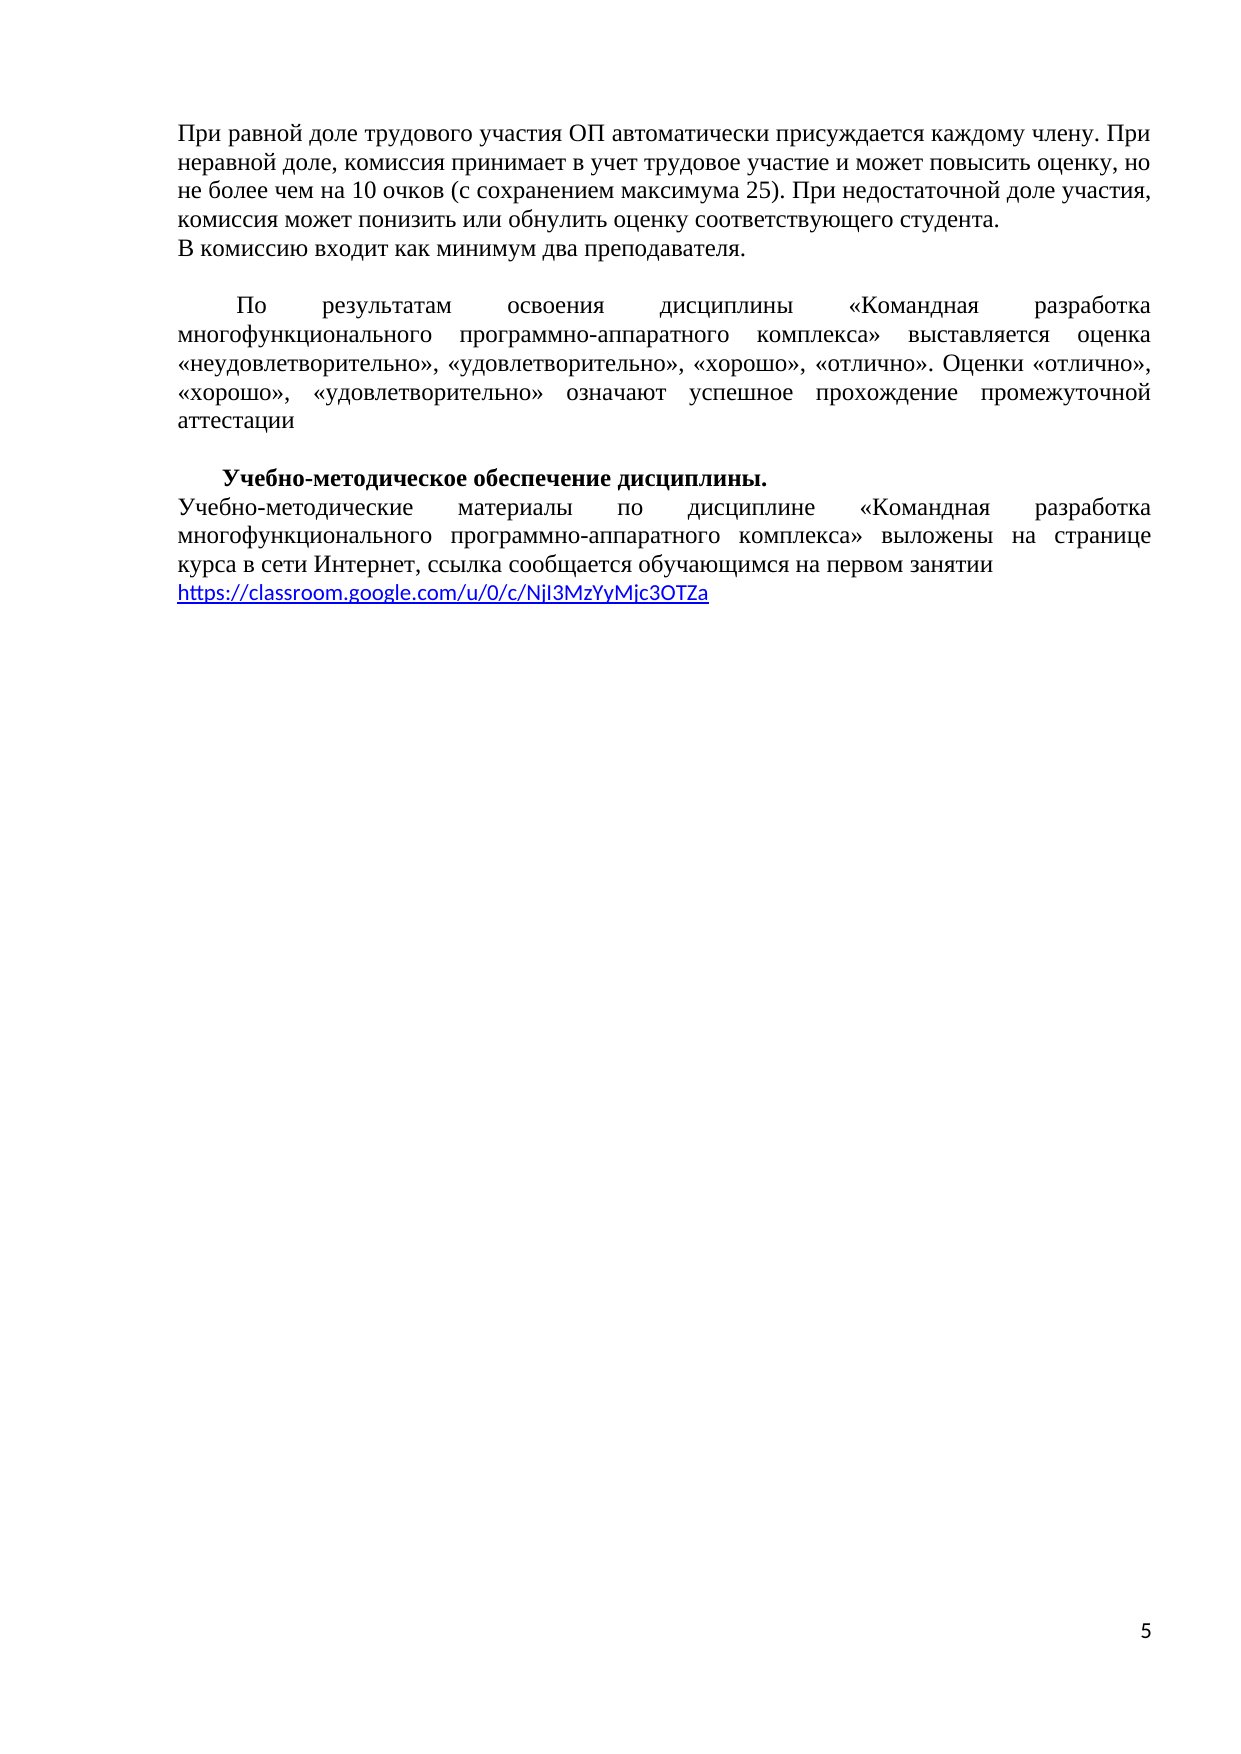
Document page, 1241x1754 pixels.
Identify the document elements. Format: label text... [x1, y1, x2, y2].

text При равной доле трудового участия ОП автоматически присуждается каждому члену. При неравной доле, комиссия принимает в учет трудовое участие и может повысить оценку, но не более чем на 10 очков (с сохранением максимума 25). При недостаточной доле участия, комиссия может понизить или обнулить оценку соответствующего студента. [177, 118, 1152, 233]
text Учебно-методические материалы по дисциплине «Командная разработка многофункционального программно-аппаратного комплекса» выложены на странице курса в сети Интернет, ссылка сообщается обучающимся на первом занятии [177, 492, 1152, 578]
text По результатам освоения дисциплины «Командная разработка многофункционального программно-аппаратного комплекса» выставляется оценка «неудовлетворительно», «удовлетворительно», «хорошо», «отлично». Оценки «отлично», «хорошо», «удовлетворительно» означают успешное прохождение промежуточной аттестации [177, 291, 1152, 434]
text Учебно-методическое обеспечение дисциплины. [177, 463, 1152, 492]
text https://classroom.google.com/u/0/c/NjI3MzYyMjc3OTZa [177, 578, 1152, 606]
text В комиссию входит как минимум два преподавателя. [177, 233, 1152, 262]
